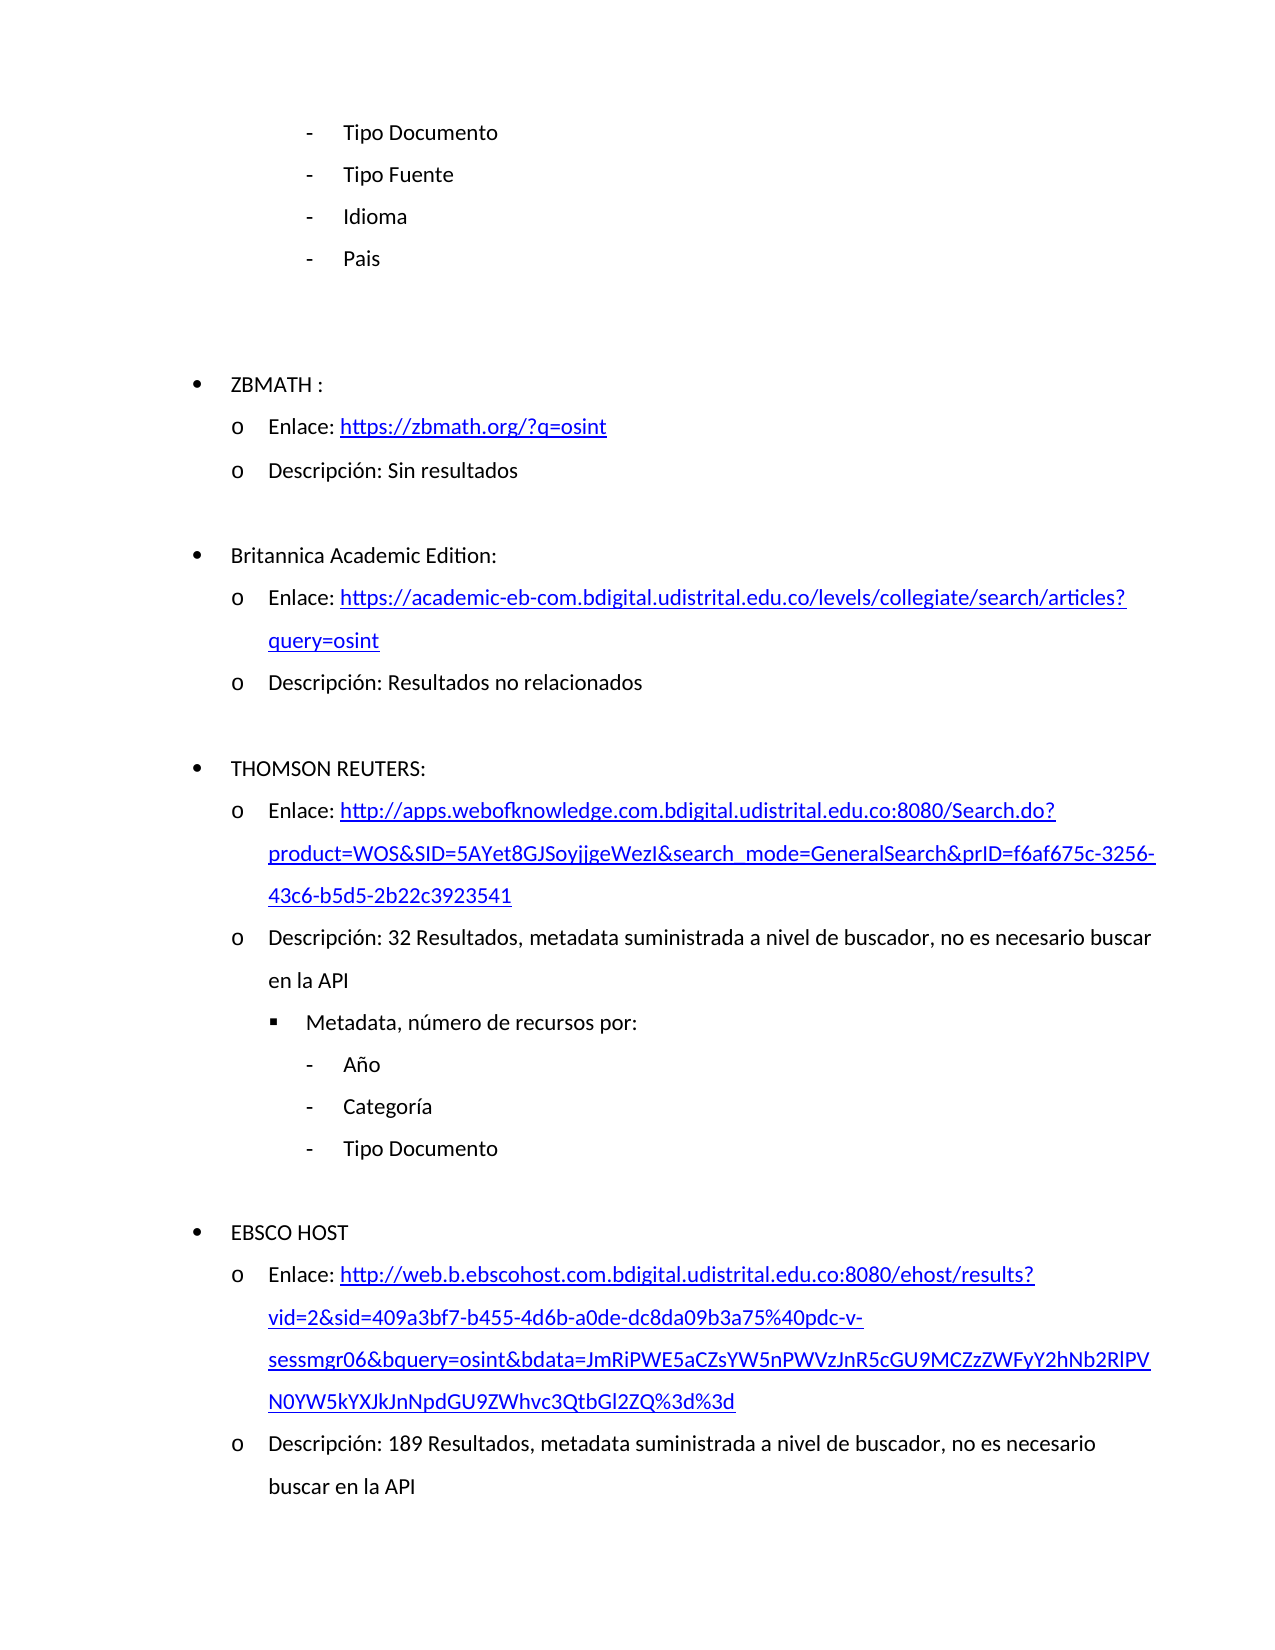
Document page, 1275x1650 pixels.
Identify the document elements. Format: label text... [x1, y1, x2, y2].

list Descripción: Sin resultados [231, 456, 1157, 485]
list Pais [306, 244, 1157, 272]
list Descripción: 32 Resultados, metadata suministrada a nivel de buscador, no es necesario buscar en la API [231, 923, 1157, 994]
list Enlace: http://web.b.ebscohost.com.bdigital.udistrital.edu.co:8080/ehost/results?vid=2&sid=409a3bf7-b455-4d6b-a0de-dc8da09b3a75%40pdc-v-sessmgr06&bquery=osint&bdata=JmRiPWE5aCZsYW5nPWVzJnR5cGU9MCZzZWFyY2hNb2RlPVN0YW5kYXJkJnNpdGU9ZWhvc3QtbGl2ZQ%3d%3d [231, 1260, 1157, 1415]
list Metadata, número de recursos por: [268, 1008, 1157, 1036]
list THOMSON REUTERS: [193, 754, 1157, 782]
list Tipo Fuente [306, 160, 1157, 188]
list Descripción: Resultados no relacionados [231, 668, 1157, 698]
list Descripción: 189 Resultados, metadata suministrada a nivel de buscador, no es necesario buscar en la API [231, 1429, 1157, 1501]
list Enlace: https://academic-eb-com.bdigital.udistrital.edu.co/levels/collegiate/search/articles?query=osint [231, 583, 1157, 654]
list Tipo Documento [306, 118, 1157, 146]
list Idioma [306, 202, 1157, 230]
list Categoría [306, 1092, 1157, 1120]
list Enlace: https://zbmath.org/?q=osint [231, 412, 1157, 441]
list ZBMATH : [193, 370, 1157, 398]
list Enlace: http://apps.webofknowledge.com.bdigital.udistrital.edu.co:8080/Search.do?product=WOS&SID=5AYet8GJSoyjjgeWezI&search_mode=GeneralSearch&prID=f6af675c-3256-43c6-b5d5-2b22c3923541 [231, 796, 1157, 909]
list Britannica Academic Edition: [193, 541, 1157, 569]
list EBSCO HOST [193, 1218, 1157, 1246]
list Año [306, 1050, 1157, 1078]
list Tipo Documento [306, 1134, 1157, 1162]
